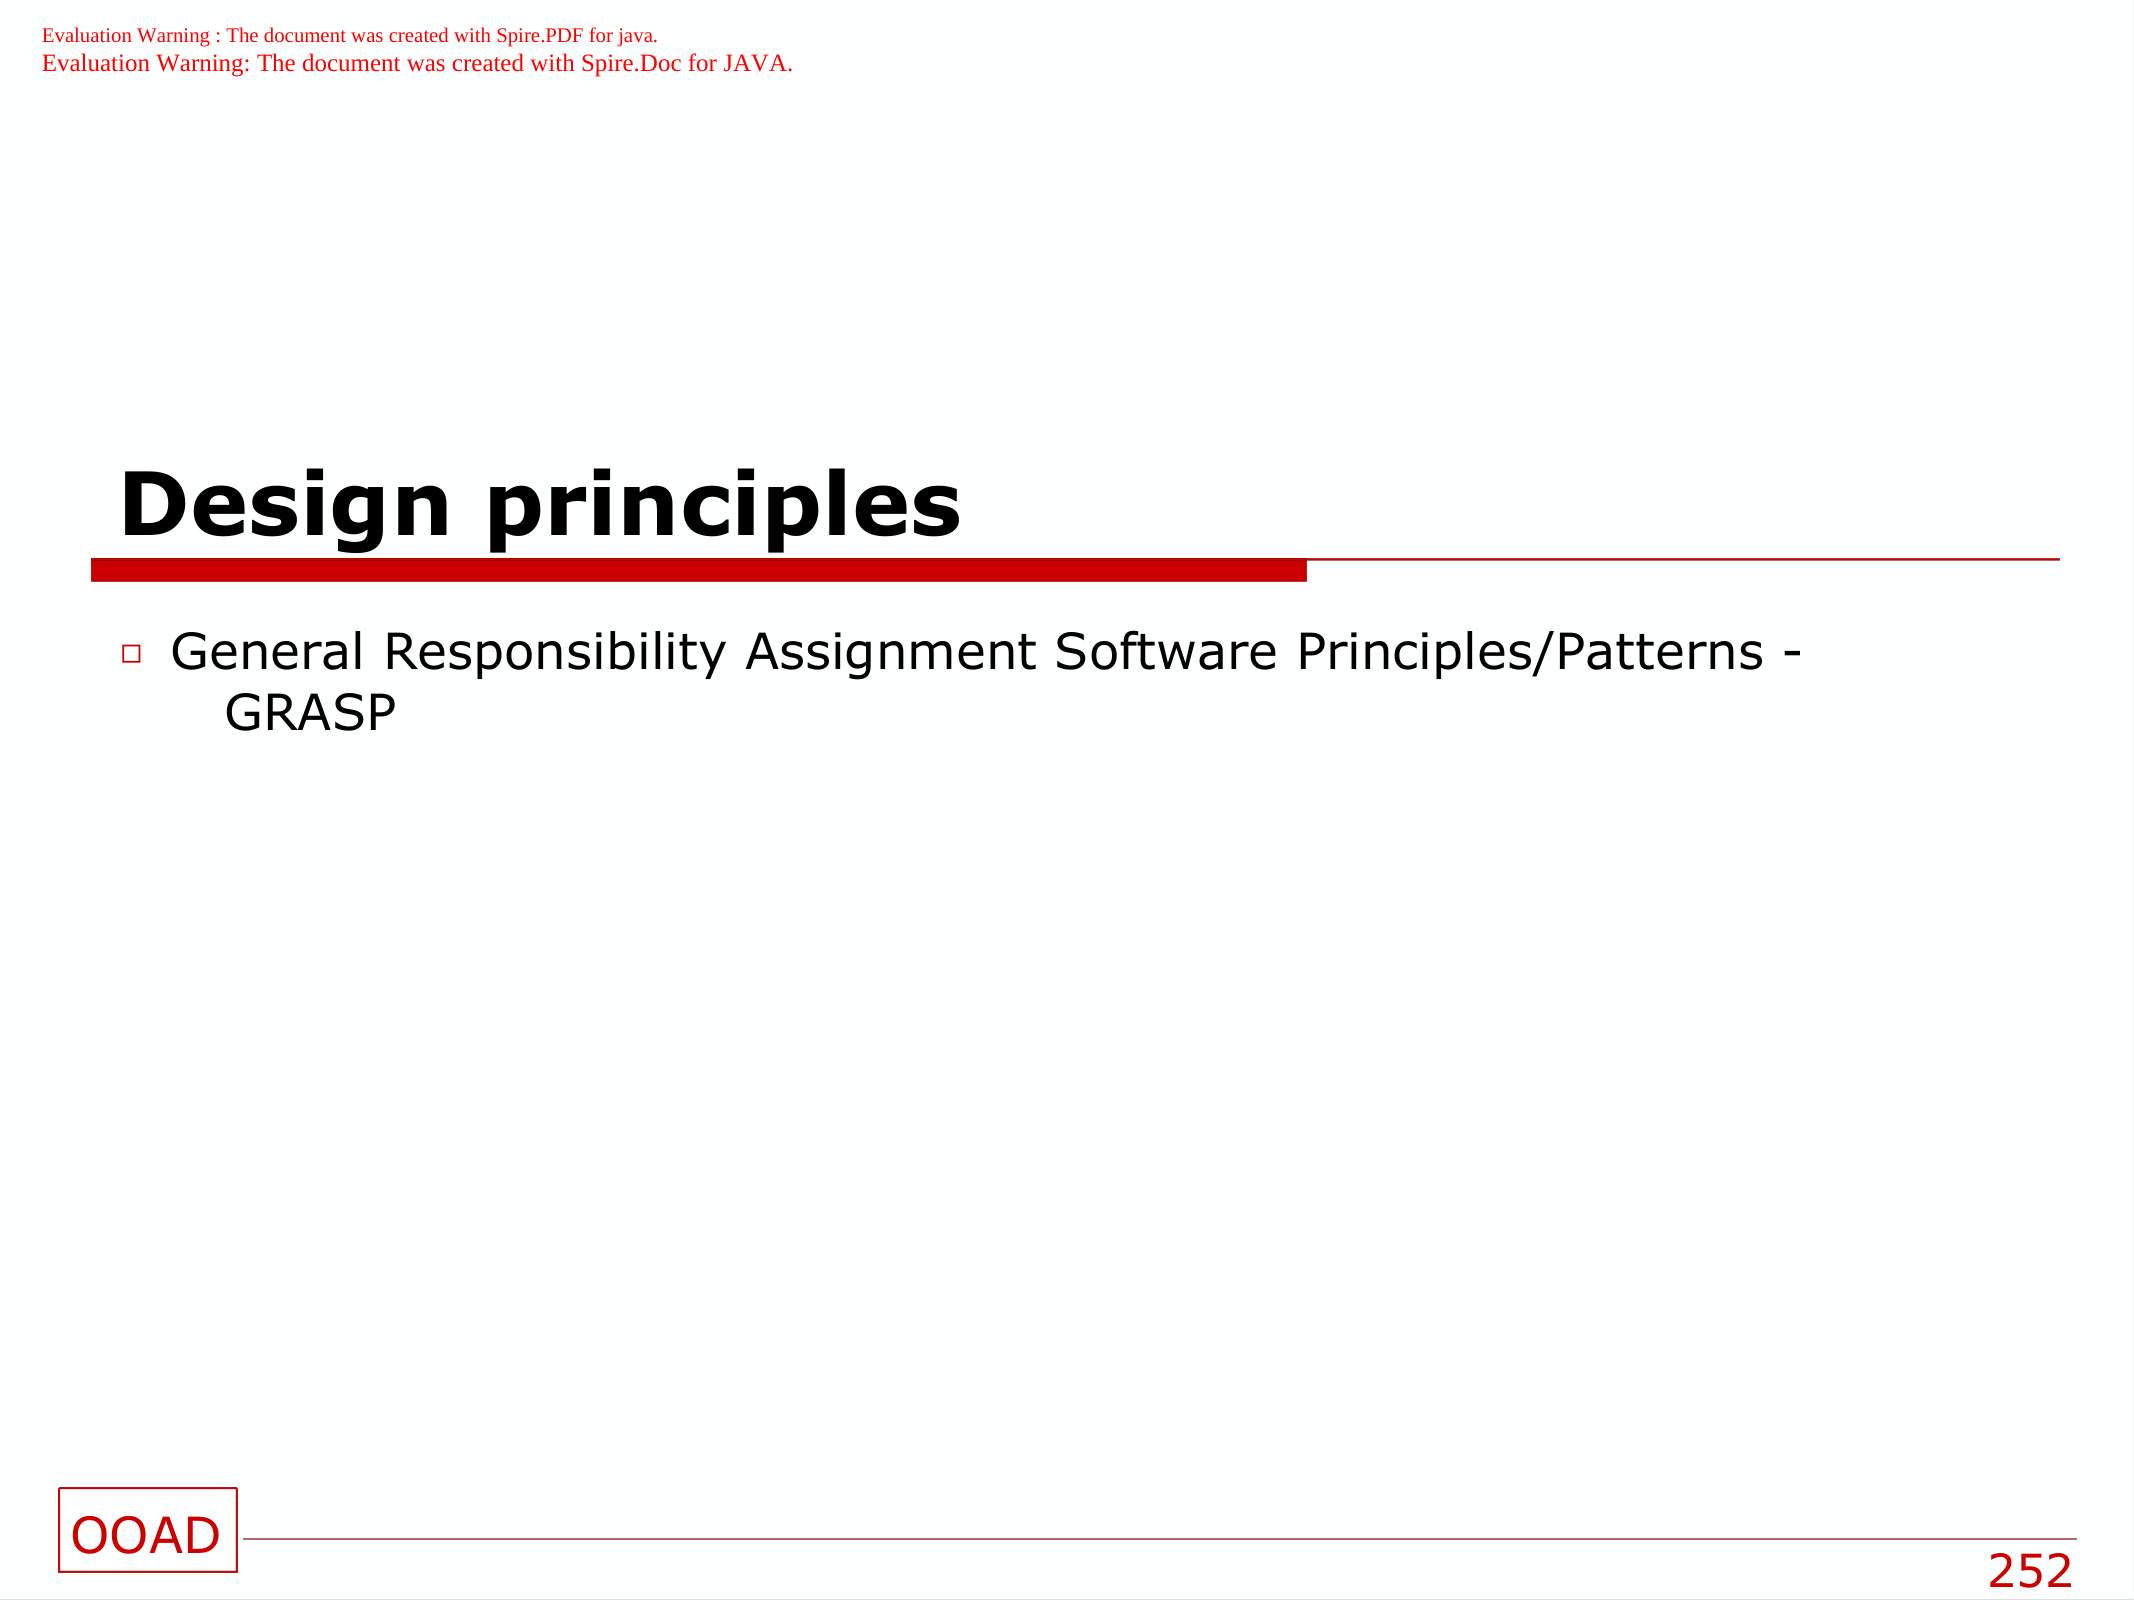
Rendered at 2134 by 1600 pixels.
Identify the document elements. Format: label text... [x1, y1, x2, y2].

list GRASP [224, 686, 468, 742]
list 252 [1987, 1547, 2133, 1598]
list Evaluation Warning: The document was created with Spire.Doc for JAVA. [42, 42, 2092, 77]
list Design principles [117, 457, 1144, 555]
list Evaluation Warning : The document was created with Spire.PDF for java. [42, 23, 807, 48]
list □ General Responsibility Assignment Software Principles/Patterns - [117, 625, 2104, 680]
list OOAD [70, 1509, 292, 1564]
picture [0, 0, 2134, 1600]
